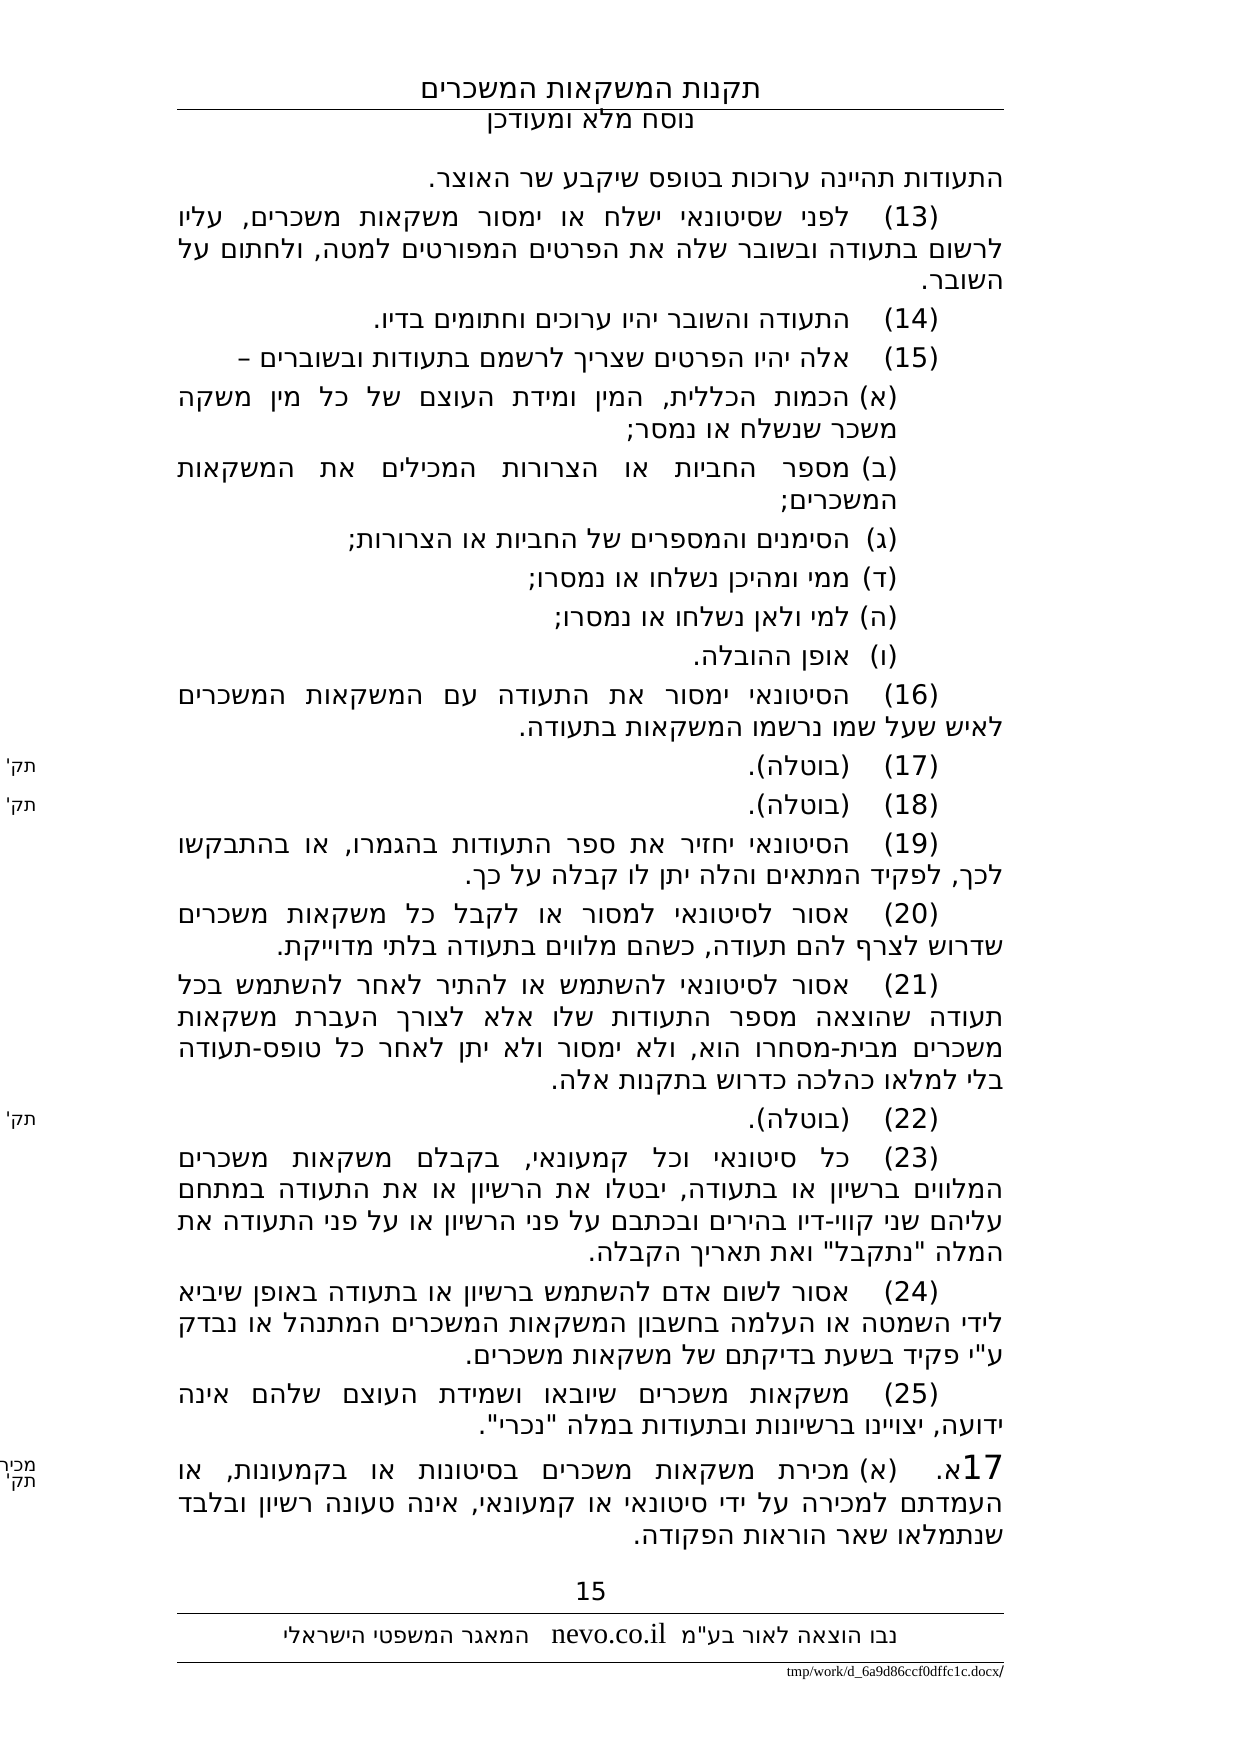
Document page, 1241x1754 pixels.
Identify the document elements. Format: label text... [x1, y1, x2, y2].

text (א) הכמות הכללית, המין ומידת העוצם של כל מין משקה משכר שנשלח או נמסר; [177, 382, 898, 445]
text (ב) מספר החביות או הצרורות המכילים את המשקאות המשכרים; [177, 452, 898, 516]
text (ו) אופן ההובלה. [177, 640, 898, 672]
text (19) הסיטונאי יחזיר את ספר התעודות בהגמרו, או בהתבקשו לכך, לפקיד המתאים והלה יתן לו קבלה על כך. [177, 828, 1004, 891]
text (18) (בוטלה). [177, 789, 1004, 821]
text (ג) הסימנים והמספרים של החביות או הצרורות; [177, 523, 898, 554]
text 17א. (א) מכירת משקאות משכרים בסיטונות או בקמעונות, או העמדתם למכירה על ידי סיטונאי או קמעונאי, אינה טעונה רשיון ובלבד שנתמלאו שאר הוראות הפקודה. [177, 1449, 1004, 1551]
text (14) התעודה והשובר יהיו ערוכים וחתומים בדיו. [177, 304, 1004, 335]
text (22) (בוטלה). [177, 1103, 1004, 1134]
text (17) (בוטלה). [177, 750, 1004, 781]
text (20) אסור לסיטונאי למסור או לקבל כל משקאות משכרים שדרוש לצרף להם תעודה, כשהם מלווים בתעודה בלתי מדוייקת. [177, 899, 1004, 962]
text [177, 162, 1004, 194]
text (21) אסור לסיטונאי להשתמש או להתיר לאחר להשתמש בכל תעודה שהוצאה מספר התעודות שלו אלא לצורך העברת משקאות משכרים מבית-מסחרו הוא, ולא ימסור ולא יתן לאחר כל טופס-תעודה בלי למלאו כהלכה כדרוש בתקנות אלה. [177, 969, 1004, 1096]
text (ד) ממי ומהיכן נשלחו או נמסרו; [177, 562, 898, 594]
text (13) לפני שסיטונאי ישלח או ימסור משקאות משכרים, עליו לרשום בתעודה ובשובר שלה את הפרטים המפורטים למטה, ולחתום על השובר. [177, 201, 1004, 296]
text (ה) למי ולאן נשלחו או נמסרו; [177, 601, 898, 633]
text (15) אלה יהיו הפרטים שצריך לרשמם בתעודות ובשוברים – [177, 343, 1004, 374]
text (16) הסיטונאי ימסור את התעודה עם המשקאות המשכרים לאיש שעל שמו נרשמו המשקאות בתעודה. [177, 679, 1004, 742]
text (24) אסור לשום אדם להשתמש ברשיון או בתעודה באופן שיביא לידי השמטה או העלמה בחשבון המשקאות המשכרים המתנהל או נבדק ע"י פקיד בשעת בדיקתם של משקאות משכרים. [177, 1276, 1004, 1371]
text (25) משקאות משכרים שיובאו ושמידת העוצם שלהם אינה ידועה, יצויינו ברשיונות ובתעודות במלה "נכרי". [177, 1378, 1004, 1441]
text (23) כל סיטונאי וכל קמעונאי, בקבלם משקאות משכרים המלווים ברשיון או בתעודה, יבטלו את הרשיון או את התעודה במתחם עליהם שני קווי-דיו בהירים ובכתבם על פני הרשיון או על פני התעודה את המלה "נתקבל" ואת תאריך הקבלה. [177, 1142, 1004, 1268]
